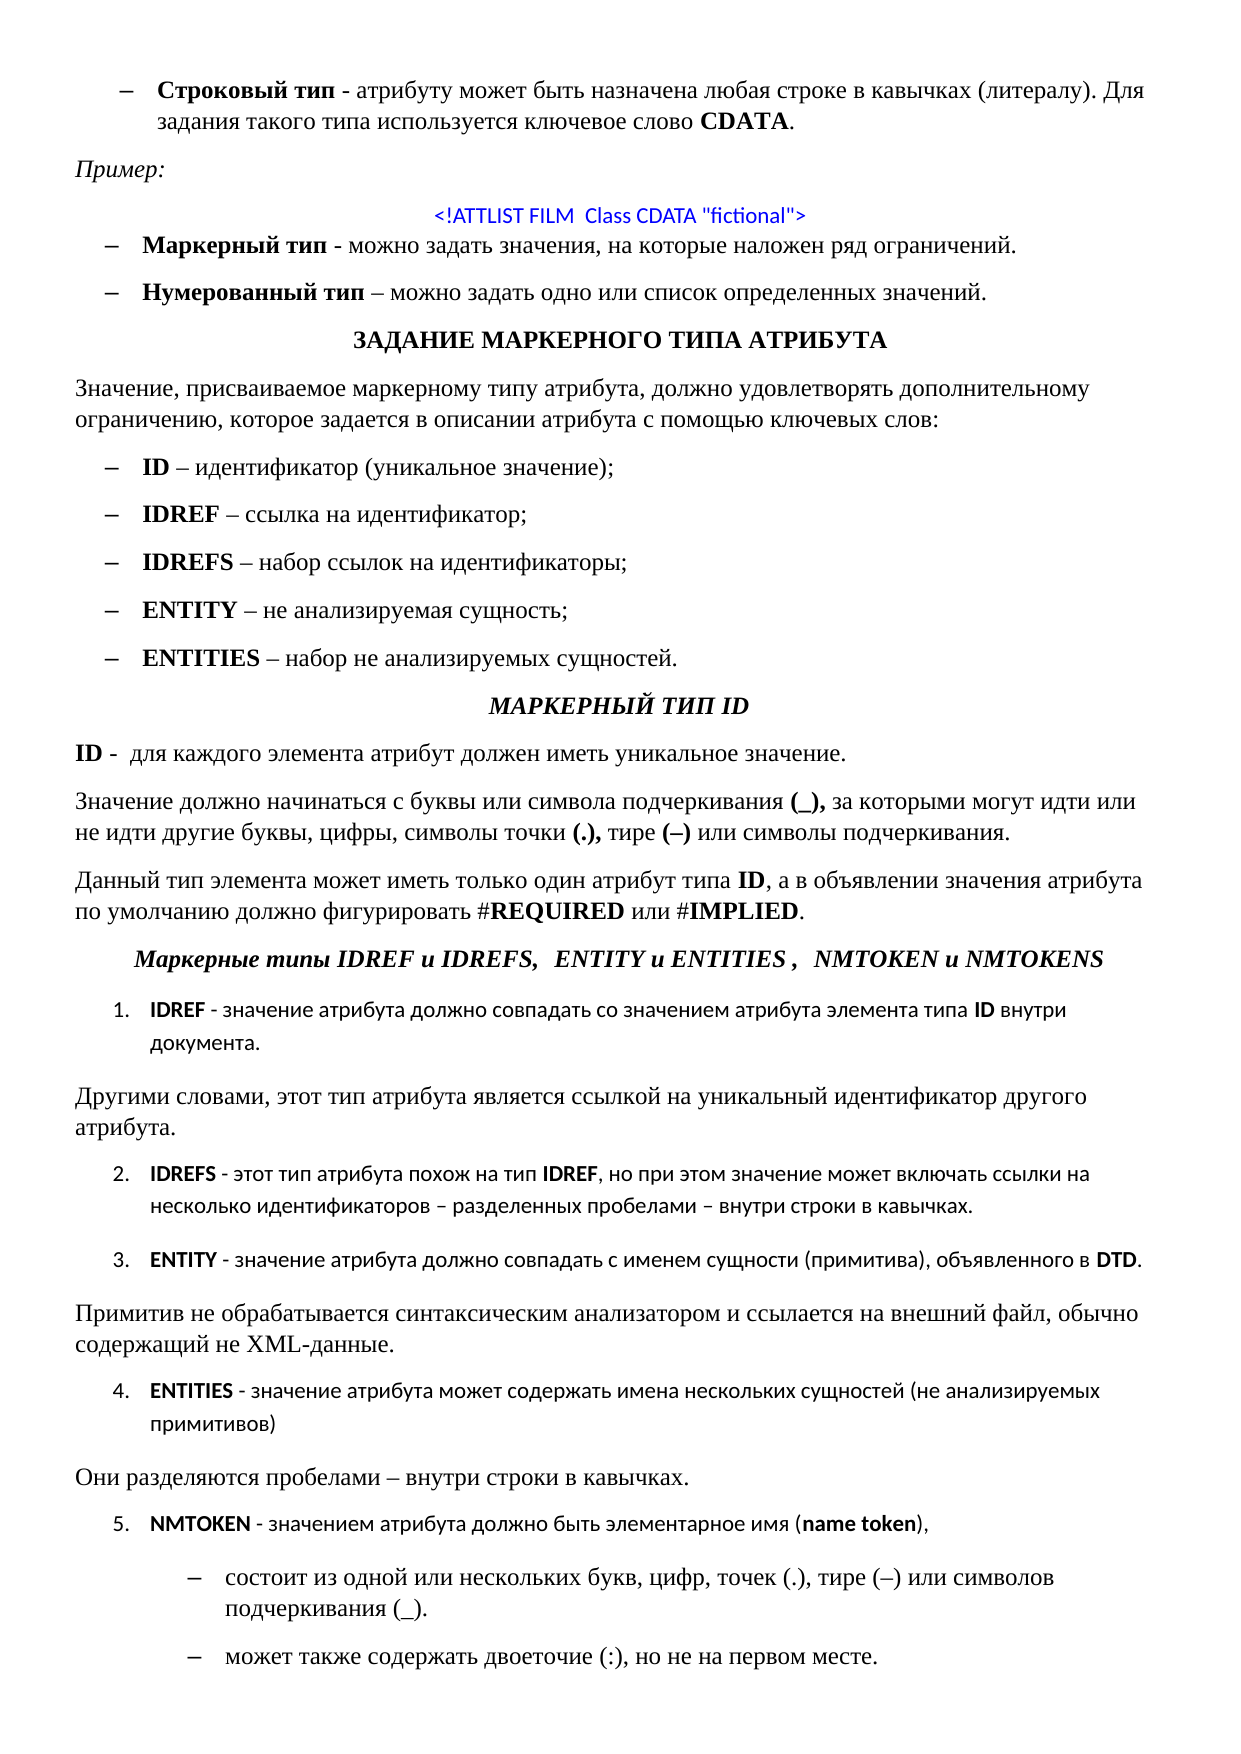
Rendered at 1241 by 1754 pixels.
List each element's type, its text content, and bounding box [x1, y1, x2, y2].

list IDREF - значение атрибута должно совпадать со значением атрибута элемента типа ID внутри документа. [112, 996, 1165, 1056]
text Значение должно начинаться с буквы или символа подчеркивания (_), за которыми могут идти или не идти другие буквы, цифры, символы точки (.), тире (–) или символы подчеркивания. [75, 786, 1165, 846]
text Другими словами, этот тип атрибута является ссылкой на уникальный идентификатор другого атрибута. [75, 1081, 1165, 1141]
text Они разделяются пробелами – внутри строки в кавычках. [75, 1462, 1165, 1490]
list Маркерный тип - можно задать значения, на которые наложен ряд ограничений. [104, 229, 1165, 258]
list Строковый тип - атрибуту может быть назначена любая строке в кавычках (литералу). Для задания такого типа используется ключевое слово CDATA. [119, 75, 1165, 135]
list ENTITY – не анализируемая сущность; [104, 595, 1165, 624]
text Примитив не обрабатывается синтаксическим анализатором и ссылается на внешний файл, обычно содержащий не XML-данные. [75, 1298, 1165, 1357]
list Нумерованный тип – можно задать одно или список определенных значений. [104, 277, 1165, 306]
text ID - для каждого элемента атрибут должен иметь уникальное значение. [75, 738, 1165, 767]
list ENTITY - значение атрибута должно совпадать с именем сущности (примитива), объявленного в DTD. [112, 1245, 1165, 1273]
list ID – идентификатор (уникальное значение); [104, 452, 1165, 481]
text ЗАДАНИЕ МАРКЕРНОГО ТИПА АТРИБУТА [75, 325, 1165, 354]
text Данный тип элемента может иметь только один атрибут типа ID, а в объявлении значения атрибута по умолчанию должно фигурировать #REQUIRED или #IMPLIED. [75, 865, 1165, 925]
list состоит из одной или нескольких букв, цифр, точек (.), тире (–) или символов подчеркивания (_). [187, 1562, 1165, 1622]
text Значение, присваиваемое маркерному типу атрибута, должно удовлетворять дополнительному ограничению, которое задается в описании атрибута с помощью ключевых слов: [75, 373, 1165, 433]
list может также содержать двоеточие (:), но не на первом месте. [187, 1641, 1165, 1670]
text МАРКЕРНЫЙ ТИП ID [75, 691, 1165, 719]
list IDREFS – набор ссылок на идентификаторы; [104, 547, 1165, 576]
list NMTOKEN - значением атрибута должно быть элементарное имя (name token), [112, 1509, 1165, 1537]
text Пример: [75, 154, 1165, 183]
list ENTITIES - значение атрибута может содержать имена нескольких сущностей (не анализируемых примитивов) [112, 1376, 1165, 1437]
list IDREF – ссылка на идентификатор; [104, 499, 1165, 528]
list IDREFS - этот тип атрибута похож на тип IDREF, но при этом значение может включать ссылки на несколько идентификаторов – разделенных пробелами – внутри строки в кавычках. [112, 1159, 1165, 1220]
text Маркерные типы IDREF и IDREFS, ENTITY и ENTITIES , NMTOKEN и NMTOKENS [75, 944, 1165, 972]
list ENTITIES – набор не анализируемых сущностей. [104, 643, 1165, 672]
text <!ATTLIST FILM Class CDATA "fictional"> [75, 202, 1165, 229]
